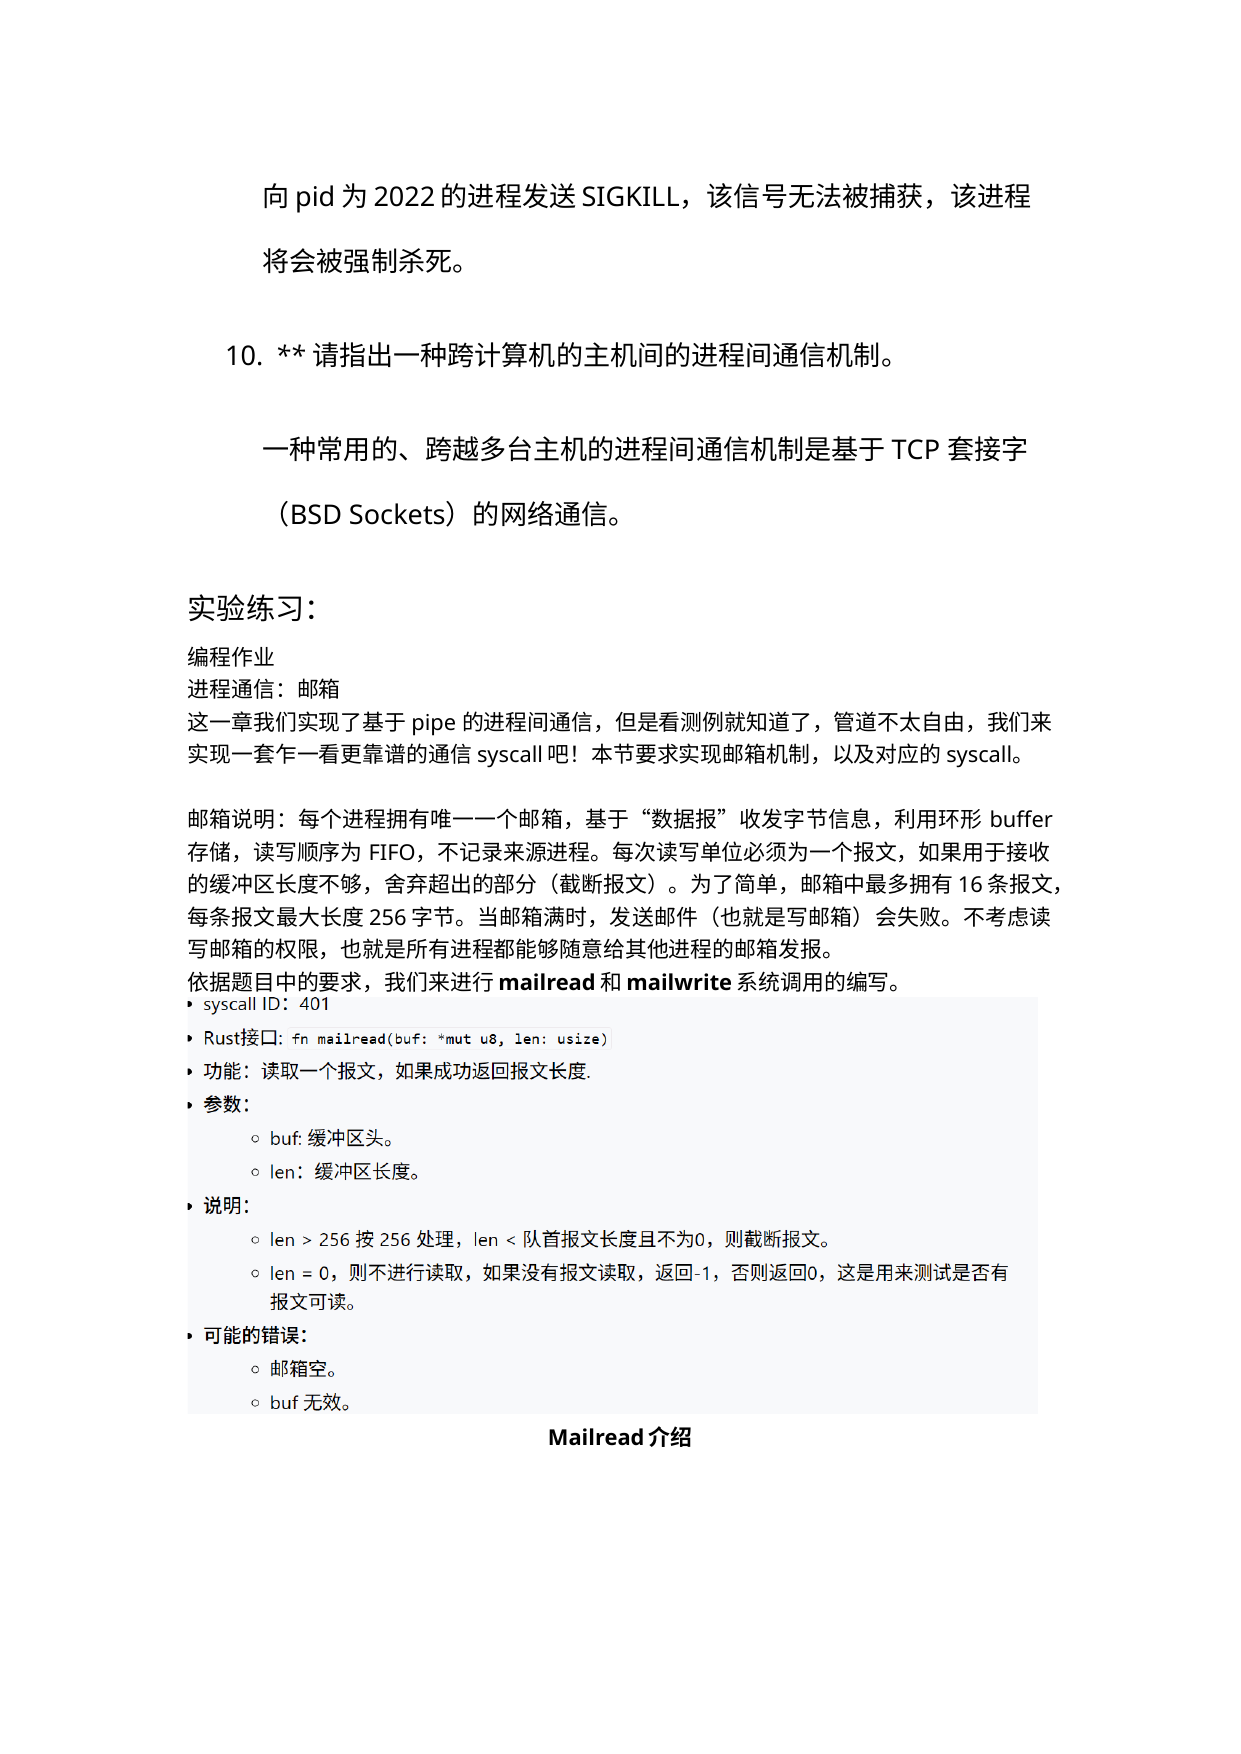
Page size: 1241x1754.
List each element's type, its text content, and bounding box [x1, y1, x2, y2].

text 向pid为2022的进程发送SIGKILL，该信号无法被捕获，该进程将会被强制杀死。 [262, 162, 1053, 292]
text 一种常用的、跨越多台主机的进程间通信机制是基于 TCP 套接字（BSD Sockets）的网络通信。 [262, 415, 1053, 545]
picture [187, 997, 1053, 1414]
text 这一章我们实现了基于 pipe 的进程间通信，但是看测例就知道了，管道不太自由，我们来实现一套乍一看更靠谱的通信 syscall吧！本节要求实现邮箱机制，以及对应的 syscall。 [187, 704, 1053, 769]
text 进程通信：邮箱 [187, 672, 1053, 704]
list ** 请指出一种跨计算机的主机间的进程间通信机制。 [225, 321, 1053, 386]
text 实验练习： [187, 574, 1053, 639]
text 邮箱说明：每个进程拥有唯一一个邮箱，基于“数据报”收发字节信息，利用环形buffer存储，读写顺序为 FIFO，不记录来源进程。每次读写单位必须为一个报文，如果用于接收的缓冲区长度不够，舍弃超出的部分（截断报文）。为了简单，邮箱中最多拥有16条报文，每条报文最大长度256字节。当邮箱满时，发送邮件（也就是写邮箱）会失败。不考虑读写邮箱的权限，也就是所有进程都能够随意给其他进程的邮箱发报。 [187, 802, 1053, 964]
text 编程作业 [187, 639, 1053, 672]
text 依据题目中的要求，我们来进行mailread和mailwrite系统调用的编写。 [187, 964, 1053, 997]
text Mailread介绍 [187, 1419, 1053, 1452]
